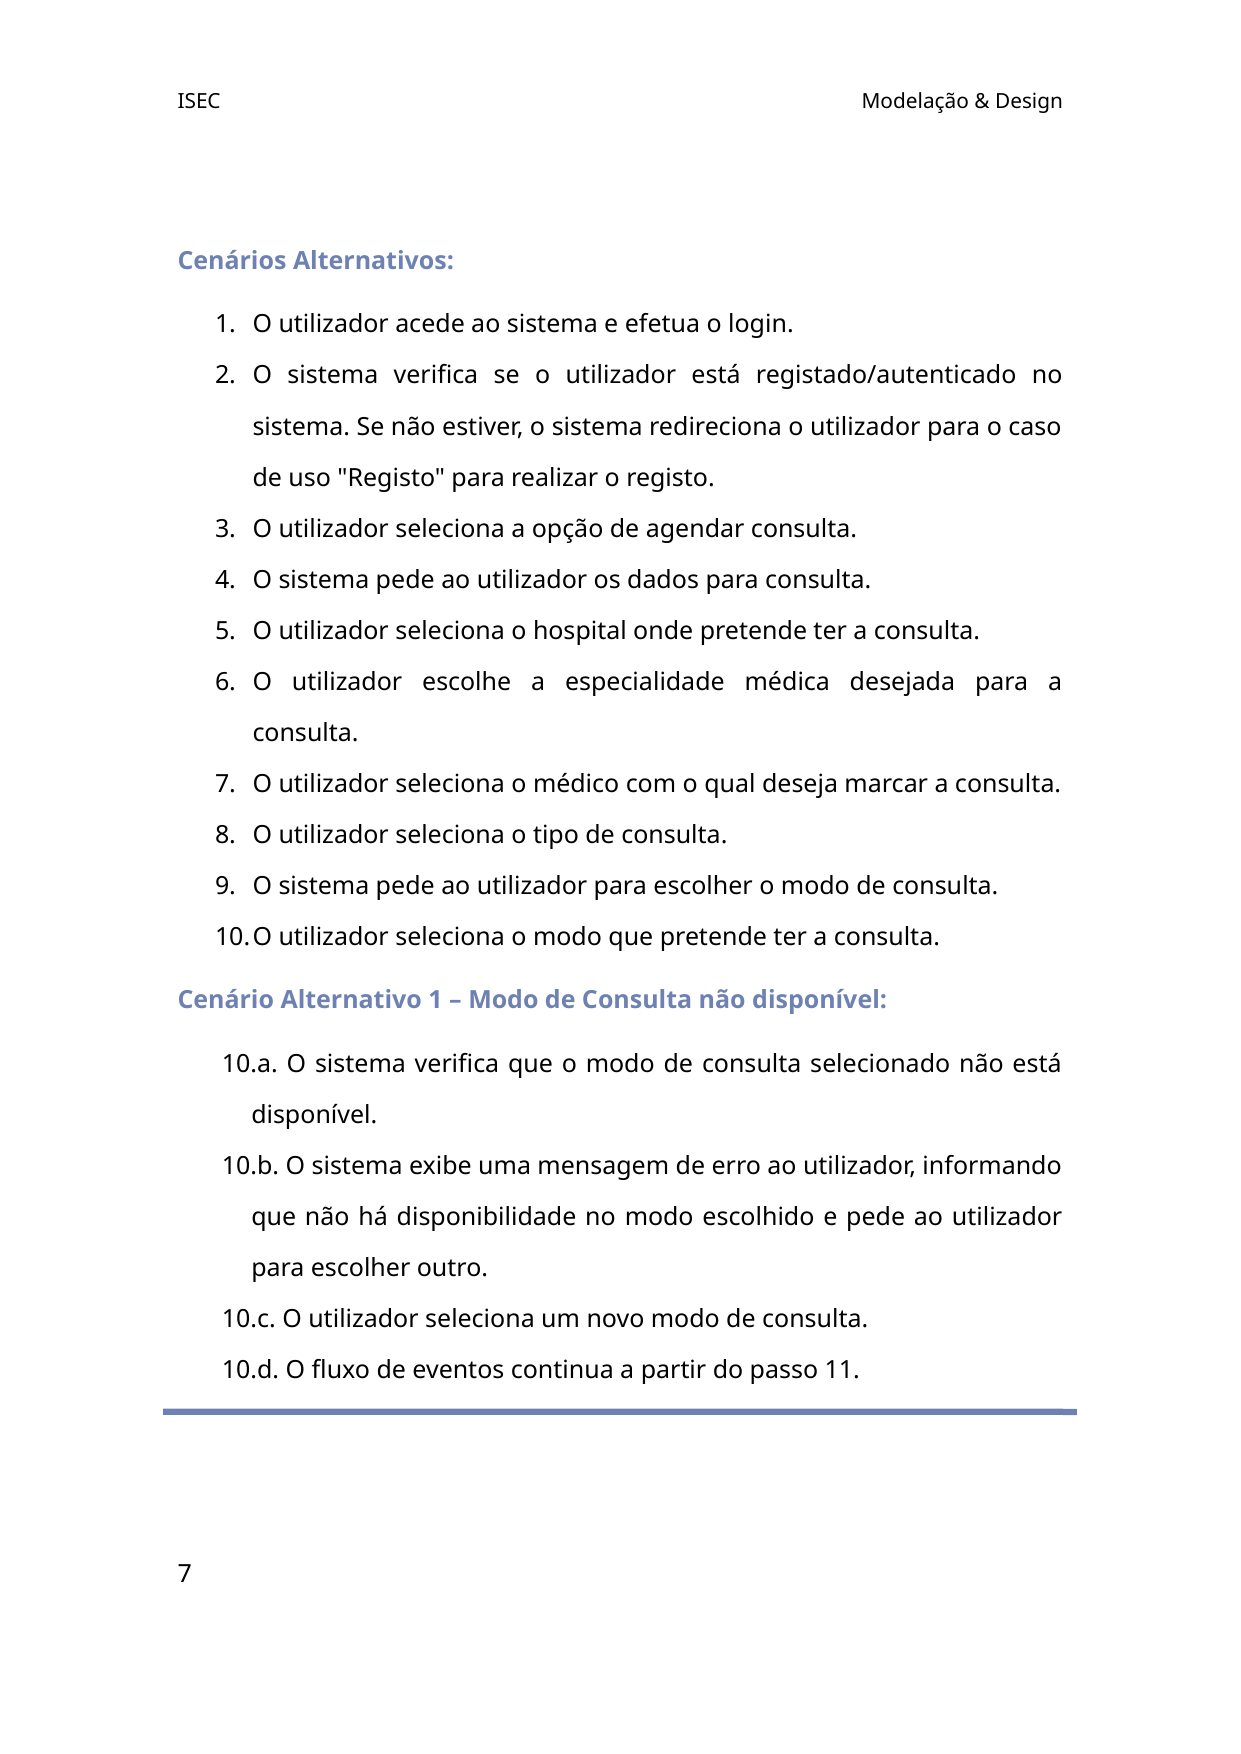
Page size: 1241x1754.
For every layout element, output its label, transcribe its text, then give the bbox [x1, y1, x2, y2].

list 10.c. O utilizador seleciona um novo modo de consulta. [222, 1301, 1063, 1335]
list O sistema pede ao utilizador para escolher o modo de consulta. [215, 868, 1063, 902]
list O sistema pede ao utilizador os dados para consulta. [215, 561, 1063, 595]
list O utilizador seleciona o tipo de consulta. [215, 817, 1063, 851]
list 10.d. O fluxo de eventos continua a partir do passo 11. [222, 1352, 1063, 1386]
list O utilizador seleciona o modo que pretende ter a consulta. [215, 919, 1063, 953]
list O sistema verifica se o utilizador está registado/autenticado no sistema. Se não estiver, o sistema redireciona o utilizador para o caso de uso "Registo" para realizar o registo. [215, 357, 1063, 493]
list 10.b. O sistema exibe uma mensagem de erro ao utilizador, informando que não há disponibilidade no modo escolhido e pede ao utilizador para escolher outro. [222, 1148, 1063, 1284]
list O utilizador seleciona a opção de agendar consulta. [215, 510, 1063, 544]
subtitle Cenário Alternativo 1 – Modo de Consulta não disponível: [177, 982, 1063, 1016]
subtitle Cenários Alternativos: [177, 243, 1063, 277]
list O utilizador seleciona o hospital onde pretende ter a consulta. [215, 612, 1063, 646]
list 10.a. O sistema verifica que o modo de consulta selecionado não está disponível. [222, 1046, 1063, 1131]
list O utilizador acede ao sistema e efetua o login. [215, 306, 1063, 340]
list O utilizador escolhe a especialidade médica desejada para a consulta. [215, 663, 1063, 748]
list O utilizador seleciona o médico com o qual deseja marcar a consulta. [215, 766, 1063, 799]
